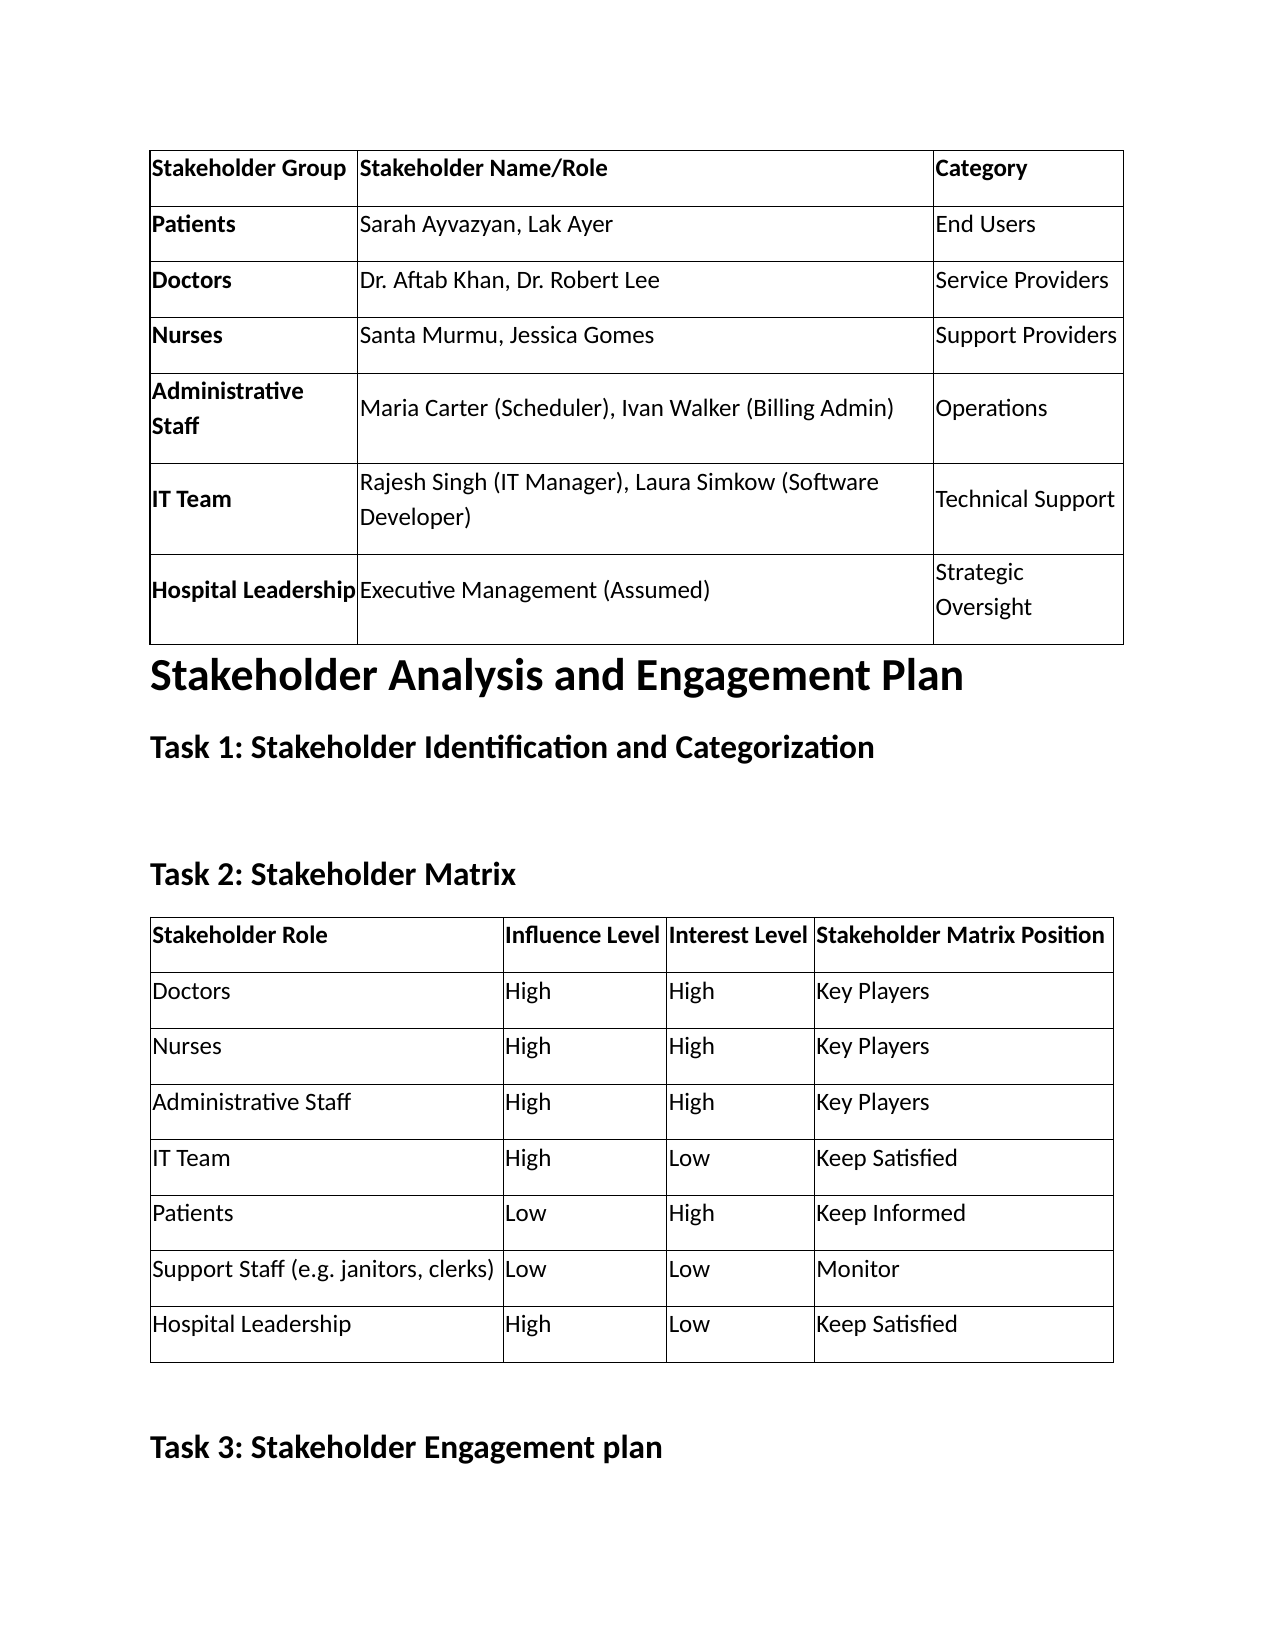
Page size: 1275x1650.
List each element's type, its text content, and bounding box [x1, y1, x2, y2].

table_cell High [504, 1307, 666, 1362]
table_cell Administrative Staff [151, 1085, 503, 1139]
table_cell Patients [151, 207, 357, 261]
table_cell Administrative Staff [151, 374, 357, 463]
table_cell Key Players [815, 1085, 1113, 1139]
table_cell High [667, 1029, 814, 1083]
table_header Stakeholder Name/Role [358, 151, 933, 206]
table_cell High [504, 1140, 666, 1195]
table_cell Support Staff (e.g. janitors, clerks) [151, 1251, 503, 1306]
table_cell Operations [934, 374, 1123, 463]
table_cell Keep Informed [815, 1196, 1113, 1250]
table_cell Low [667, 1140, 814, 1195]
table_cell Dr. Aftab Khan, Dr. Robert Lee [358, 262, 933, 317]
table_cell End Users [934, 207, 1123, 261]
text Task 2: Stakeholder Matrix [150, 853, 1125, 894]
text Stakeholder Analysis and Engagement Plan [150, 645, 1125, 701]
table_header Stakeholder Matrix Position [815, 918, 1113, 972]
table_cell High [667, 973, 814, 1028]
table_cell Keep Satisfied [815, 1307, 1113, 1362]
table_cell Low [667, 1307, 814, 1362]
table_cell Doctors [151, 973, 503, 1028]
table_header Stakeholder Role [151, 918, 503, 972]
table_header Interest Level [667, 918, 814, 972]
table_cell High [667, 1196, 814, 1250]
table_cell Sarah Ayvazyan, Lak Ayer [358, 207, 933, 261]
table_cell High [504, 973, 666, 1028]
table_cell IT Team [151, 1140, 503, 1195]
table_cell Support Providers [934, 318, 1123, 372]
table_cell High [667, 1085, 814, 1139]
table_cell Low [504, 1251, 666, 1306]
table_cell Nurses [151, 1029, 503, 1083]
table_cell Maria Carter (Scheduler), Ivan Walker (Billing Admin) [358, 374, 933, 463]
table_header Stakeholder Group [151, 151, 357, 206]
table_cell High [504, 1085, 666, 1139]
text Task 1: Stakeholder Identification and Categorization [150, 726, 1125, 767]
table_cell Key Players [815, 1029, 1113, 1083]
table_cell Key Players [815, 973, 1113, 1028]
table_header Influence Level [504, 918, 666, 972]
text Task 3: Stakeholder Engagement plan [150, 1426, 1125, 1467]
table_cell Technical Support [934, 464, 1123, 554]
table_cell Low [504, 1196, 666, 1250]
table_cell Low [667, 1251, 814, 1306]
table_cell Rajesh Singh (IT Manager), Laura Simkow (Software Developer) [358, 464, 933, 554]
table_cell IT Team [151, 464, 357, 554]
table_cell Strategic Oversight [934, 555, 1123, 644]
table_cell Doctors [151, 262, 357, 317]
table_cell Monitor [815, 1251, 1113, 1306]
table_cell Patients [151, 1196, 503, 1250]
table_cell High [504, 1029, 666, 1083]
table_cell Service Providers [934, 262, 1123, 317]
table_cell Hospital Leadership [151, 1307, 503, 1362]
table_header Category [934, 151, 1123, 206]
table_cell Executive Management (Assumed) [358, 555, 933, 644]
table_cell Hospital Leadership [151, 555, 357, 644]
table_cell Keep Satisfied [815, 1140, 1113, 1195]
table_cell Nurses [151, 318, 357, 372]
table_cell Santa Murmu, Jessica Gomes [358, 318, 933, 372]
